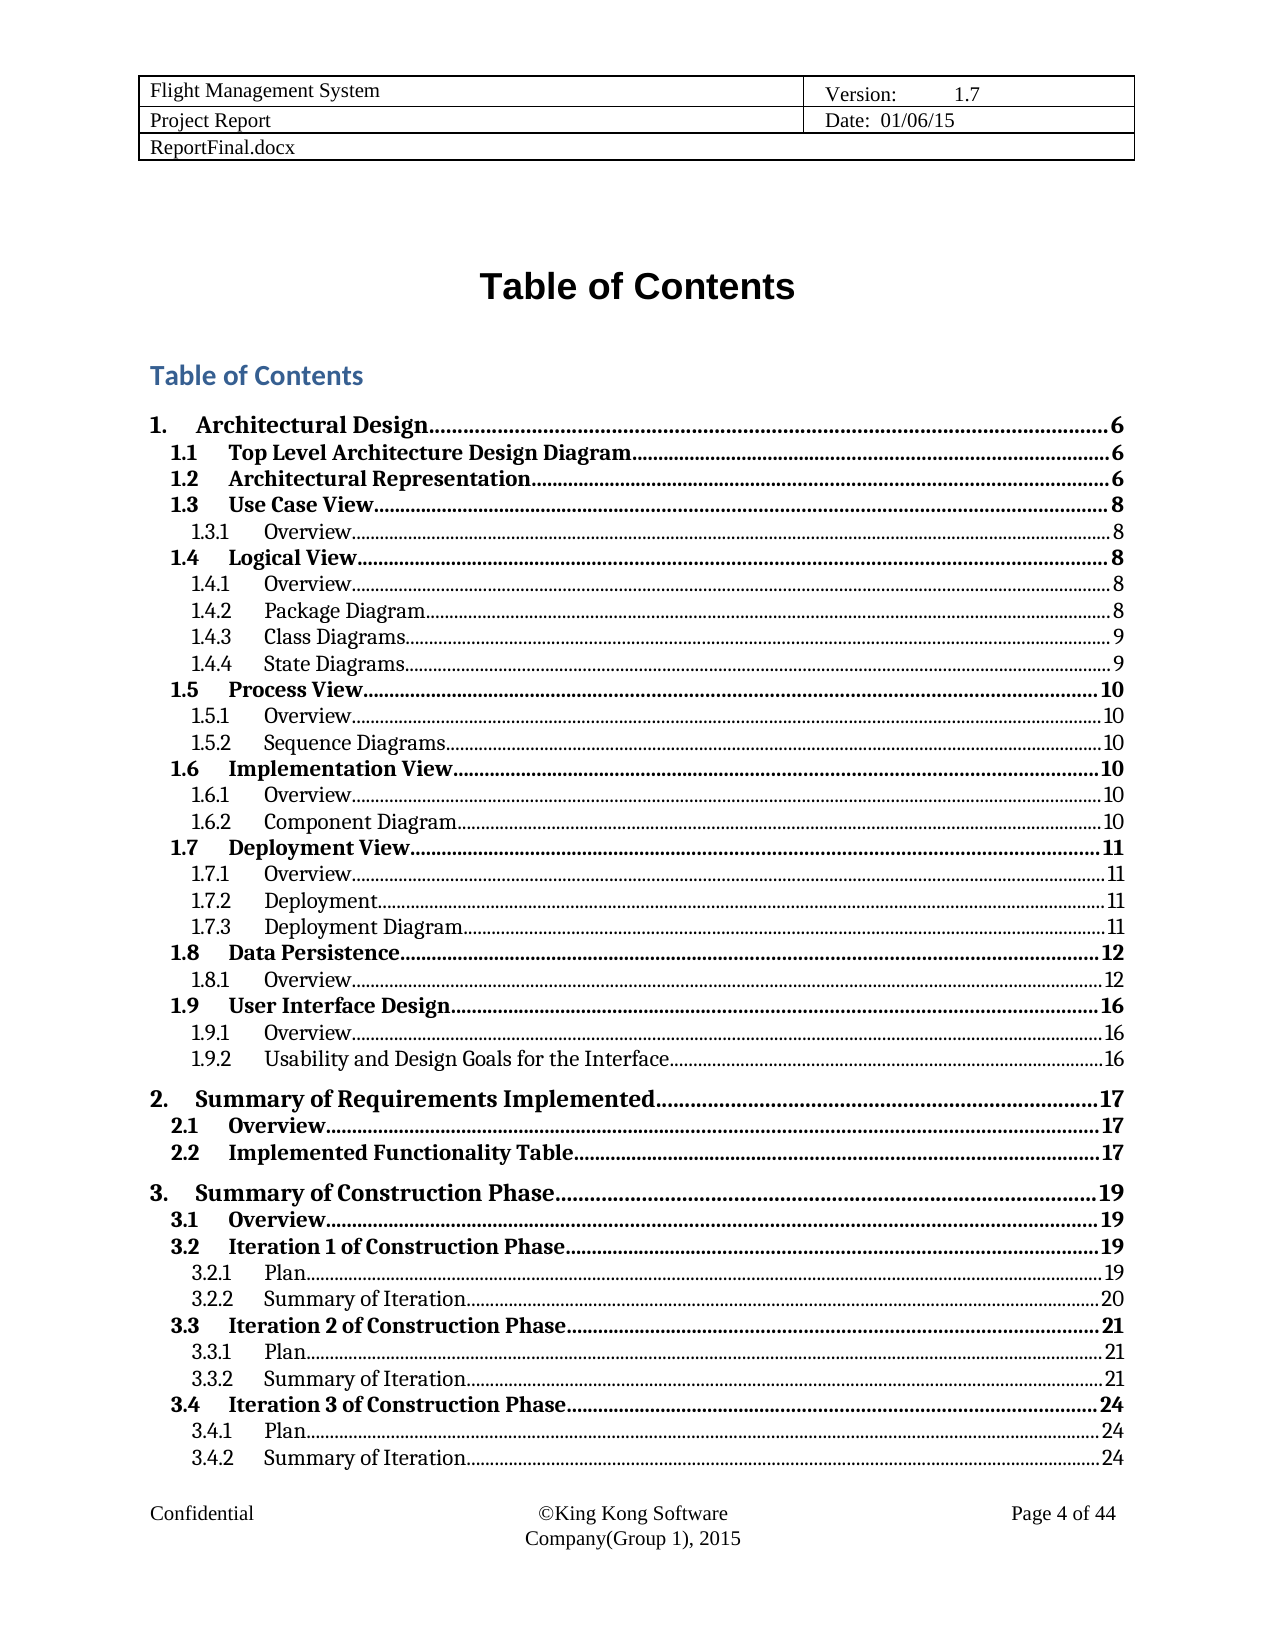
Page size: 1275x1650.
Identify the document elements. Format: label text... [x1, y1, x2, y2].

title Table of Contents [150, 264, 1125, 307]
